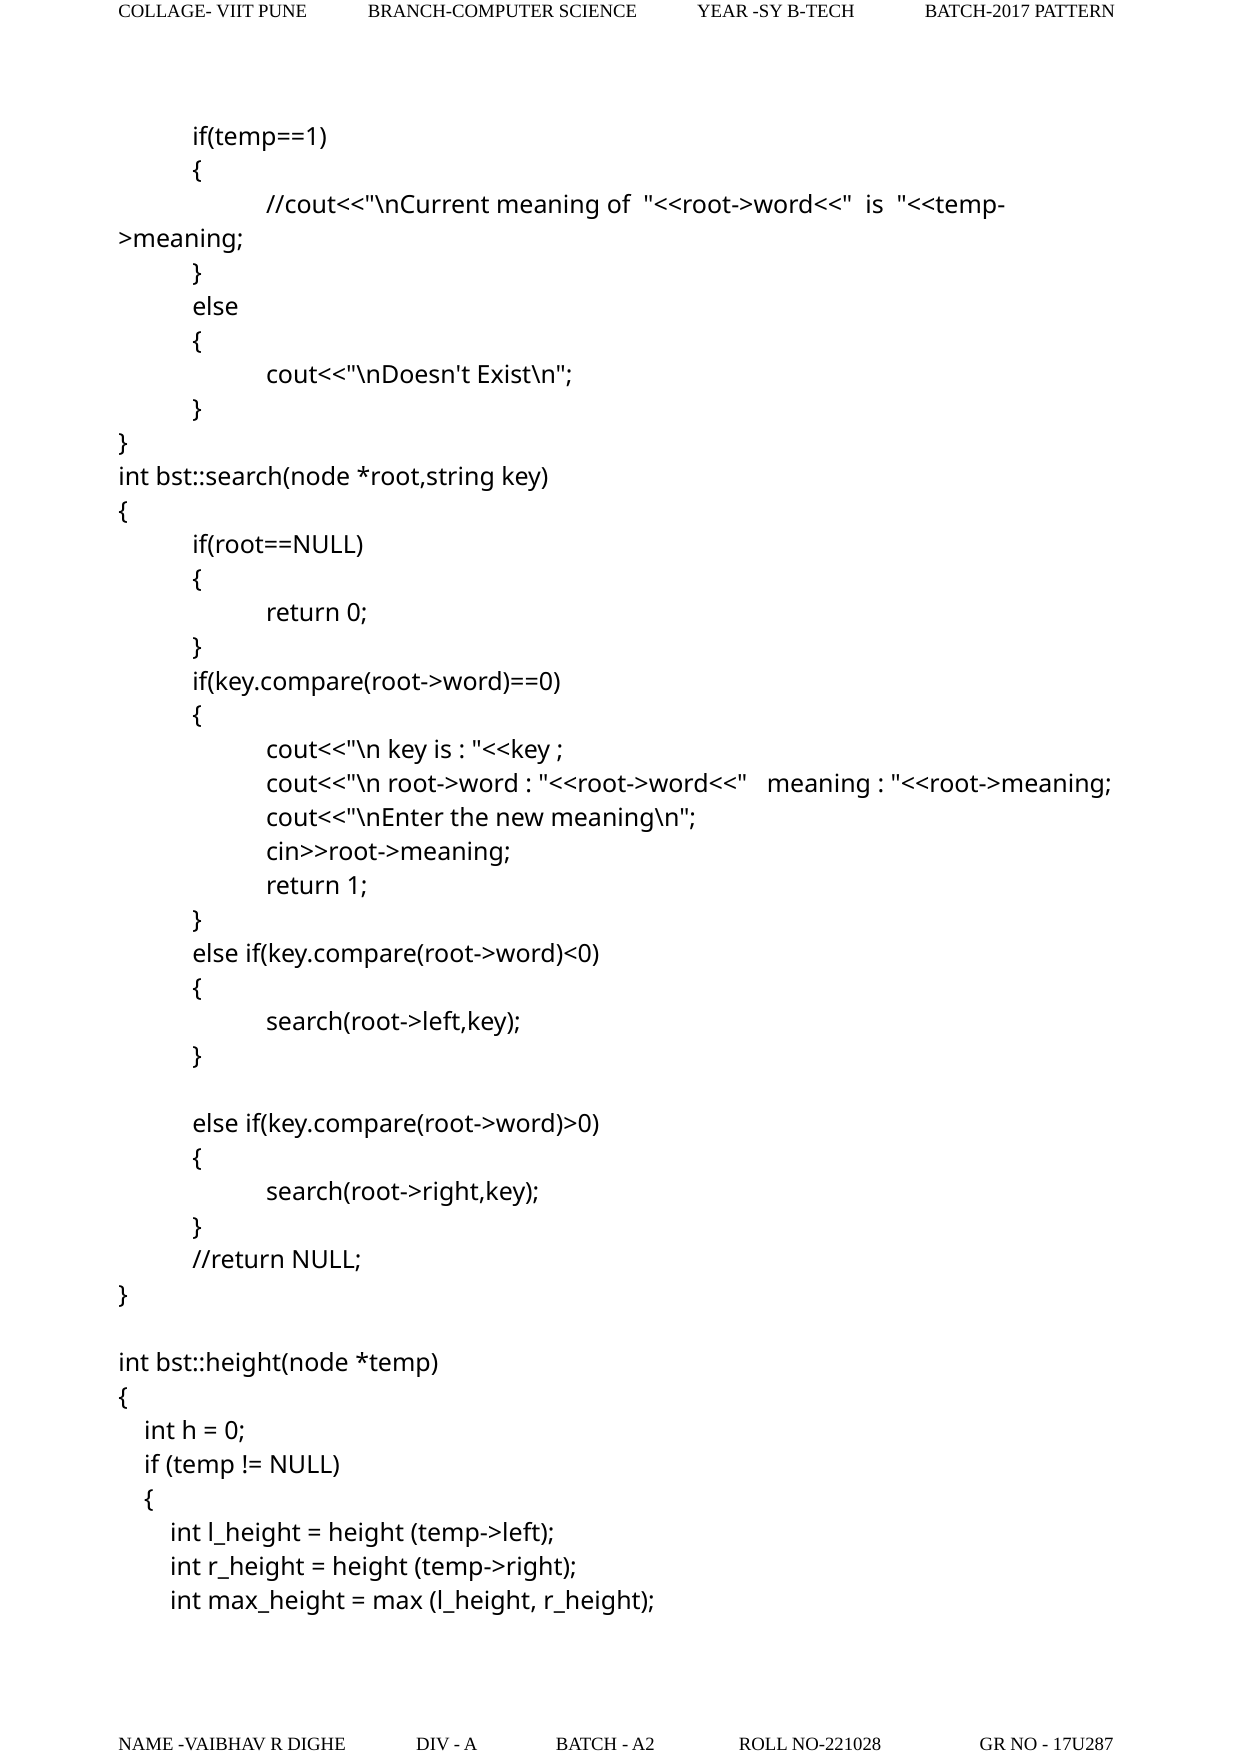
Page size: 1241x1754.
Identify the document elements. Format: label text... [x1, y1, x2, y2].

text if(key.compare(root->word)==0) [118, 663, 1122, 697]
text int h = 0; [118, 1412, 1122, 1447]
text { [118, 697, 1122, 731]
text { [118, 493, 1122, 527]
text { [118, 561, 1122, 595]
text search(root->left,key); [118, 1004, 1122, 1038]
text else [118, 288, 1122, 322]
text cout<<"\n root->word : "<<root->word<<" meaning : "<<root->meaning; [118, 765, 1122, 799]
text cout<<"\nEnter the new meaning\n"; [118, 799, 1122, 833]
text if (temp != NULL) [118, 1447, 1122, 1481]
text { [118, 970, 1122, 1004]
text cout<<"\n key is : "<<key ; [118, 731, 1122, 765]
text { [118, 322, 1122, 357]
text } [118, 902, 1122, 936]
text } [118, 1038, 1122, 1072]
text } [118, 425, 1122, 459]
text { [118, 1140, 1122, 1174]
text return 1; [118, 867, 1122, 902]
text int max_height = max (l_height, r_height); [118, 1583, 1122, 1617]
text } [118, 629, 1122, 663]
text } [118, 254, 1122, 288]
text if(temp==1) [118, 118, 1122, 152]
text { [118, 1378, 1122, 1412]
text //cout<<"\nCurrent meaning of "<<root->word<<" is "<<temp->meaning; [118, 186, 1122, 254]
text } [118, 1208, 1122, 1242]
text } [118, 391, 1122, 425]
text //return NULL; [118, 1242, 1122, 1276]
text cout<<"\nDoesn't Exist\n"; [118, 357, 1122, 391]
text int l_height = height (temp->left); [118, 1515, 1122, 1549]
text return 0; [118, 595, 1122, 629]
text cin>>root->meaning; [118, 833, 1122, 867]
text { [118, 152, 1122, 186]
text else if(key.compare(root->word)>0) [118, 1106, 1122, 1140]
text } [118, 1276, 1122, 1310]
text if(root==NULL) [118, 527, 1122, 561]
text search(root->right,key); [118, 1174, 1122, 1208]
text { [118, 1481, 1122, 1515]
text int bst::search(node *root,string key) [118, 459, 1122, 493]
text else if(key.compare(root->word)<0) [118, 936, 1122, 970]
text int r_height = height (temp->right); [118, 1549, 1122, 1583]
text int bst::height(node *temp) [118, 1344, 1122, 1378]
